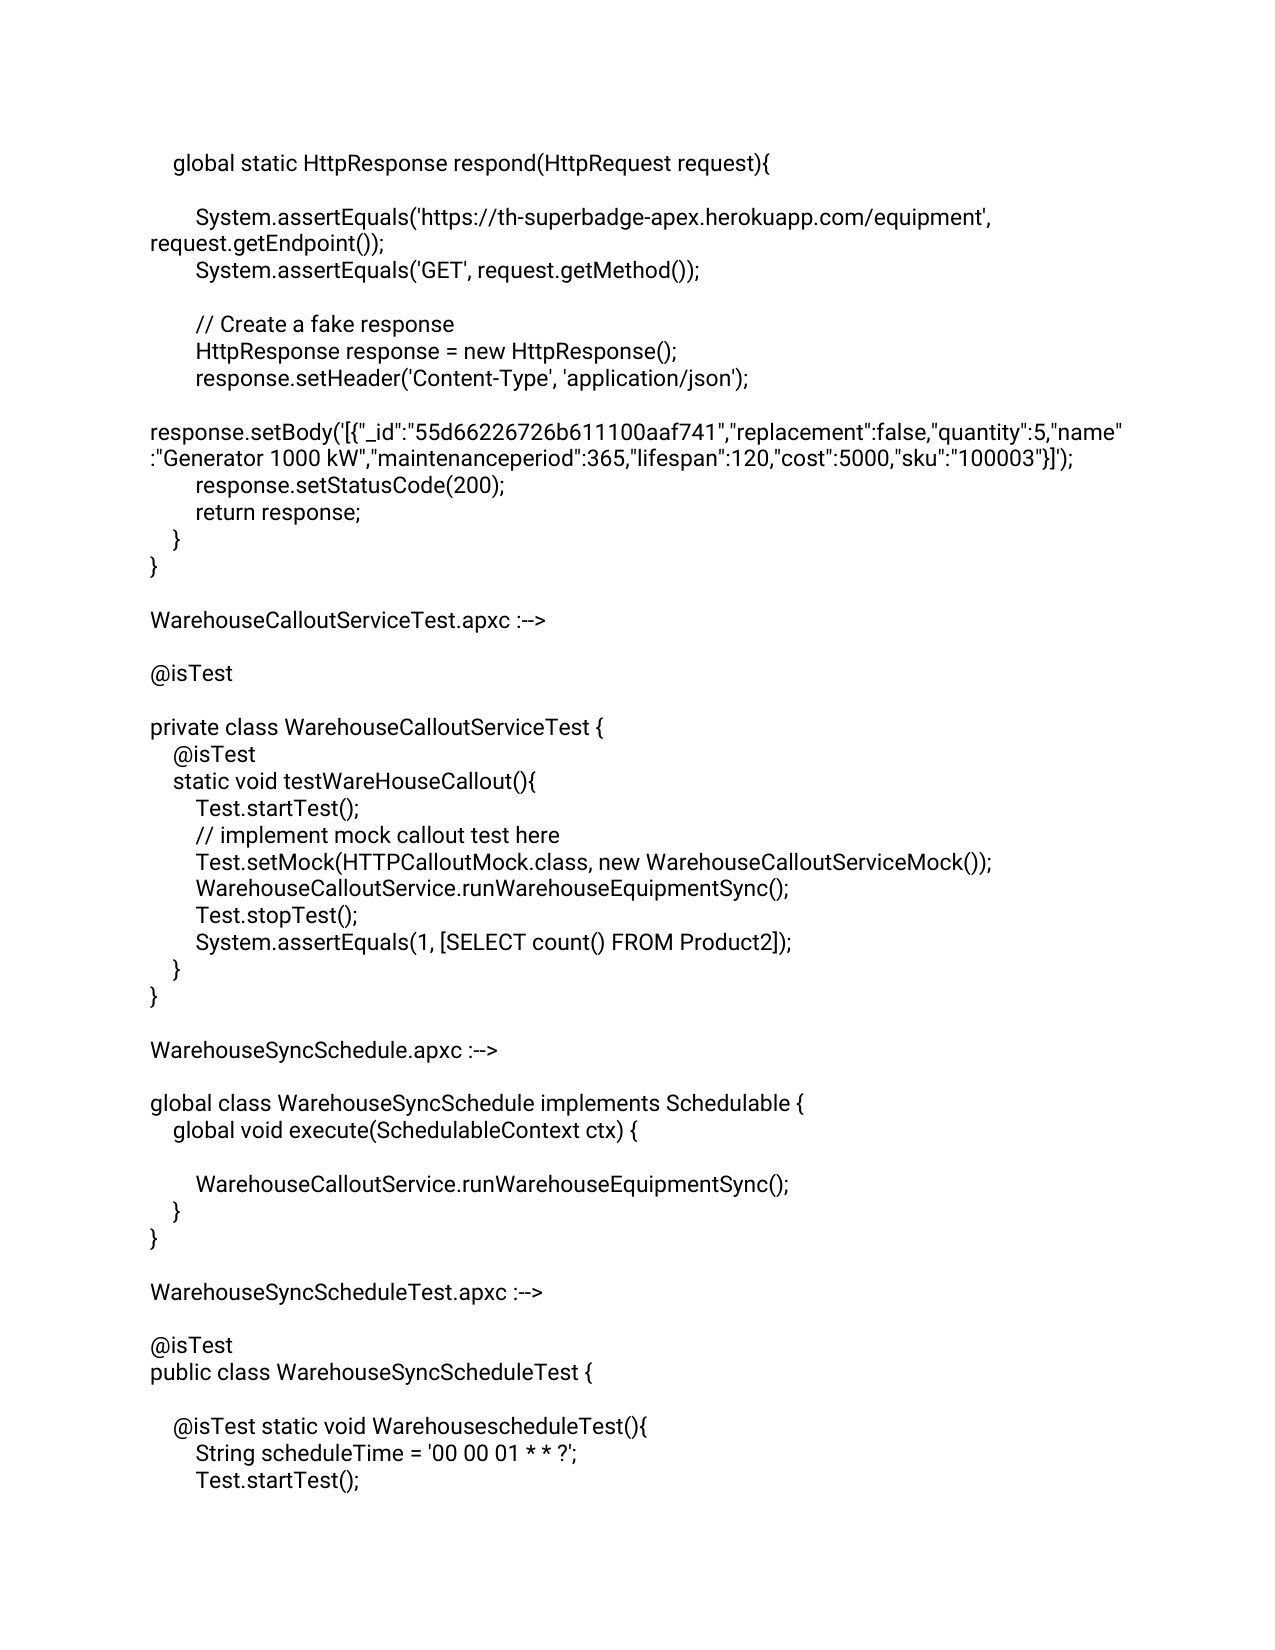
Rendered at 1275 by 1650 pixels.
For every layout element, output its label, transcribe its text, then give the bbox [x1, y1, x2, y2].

text Test.stopTest(); [150, 902, 1125, 929]
text WarehouseSyncSchedule.apxc :--> [150, 1037, 1125, 1064]
text public class WarehouseSyncScheduleTest { [150, 1359, 1125, 1386]
text WarehouseCalloutService.runWarehouseEquipmentSync(); [150, 876, 1125, 902]
text } [150, 1198, 1125, 1225]
text global void execute(SchedulableContext ctx) { [150, 1117, 1125, 1144]
text WarehouseCalloutServiceTest.apxc :--> [150, 607, 1125, 634]
text response.setHeader('Content-Type', 'application/json'); [150, 365, 1125, 392]
text @isTest [150, 661, 1125, 687]
text response.setStatusCode(200); [150, 472, 1125, 499]
text } [150, 956, 1125, 983]
text @isTest static void WarehousescheduleTest(){ [150, 1413, 1125, 1440]
text } [150, 553, 1125, 580]
text global class WarehouseSyncSchedule implements Schedulable { [150, 1091, 1125, 1117]
text // implement mock callout test here [150, 822, 1125, 849]
text private class WarehouseCalloutServiceTest { [150, 714, 1125, 741]
text System.assertEquals('GET', request.getMethod()); [150, 257, 1125, 284]
text WarehouseSyncScheduleTest.apxc :--> [150, 1279, 1125, 1306]
text @isTest [150, 1332, 1125, 1359]
text } [150, 983, 1125, 1010]
text Test.startTest(); [150, 1467, 1125, 1494]
text Test.setMock(HTTPCalloutMock.class, new WarehouseCalloutServiceMock()); [150, 849, 1125, 876]
text static void testWareHouseCallout(){ [150, 768, 1125, 795]
text response.setBody('[{"_id":"55d66226726b611100aaf741","replacement":false,"quantity":5,"name":"Generator 1000 kW","maintenanceperiod":365,"lifespan":120,"cost":5000,"sku":"100003"}]'); [150, 392, 1125, 472]
text HttpResponse response = new HttpResponse(); [150, 338, 1125, 365]
text // Create a fake response [150, 311, 1125, 338]
text } [150, 1225, 1125, 1252]
text System.assertEquals('https://th-superbadge-apex.herokuapp.com/equipment', request.getEndpoint()); [150, 204, 1125, 257]
text return response; [150, 499, 1125, 526]
text System.assertEquals(1, [SELECT count() FROM Product2]); [150, 929, 1125, 956]
text String scheduleTime = '00 00 01 * * ?'; [150, 1440, 1125, 1467]
text Test.startTest(); [150, 795, 1125, 822]
text WarehouseCalloutService.runWarehouseEquipmentSync(); [150, 1171, 1125, 1198]
text global static HttpResponse respond(HttpRequest request){ [150, 150, 1125, 177]
text } [150, 526, 1125, 553]
text @isTest [150, 741, 1125, 768]
